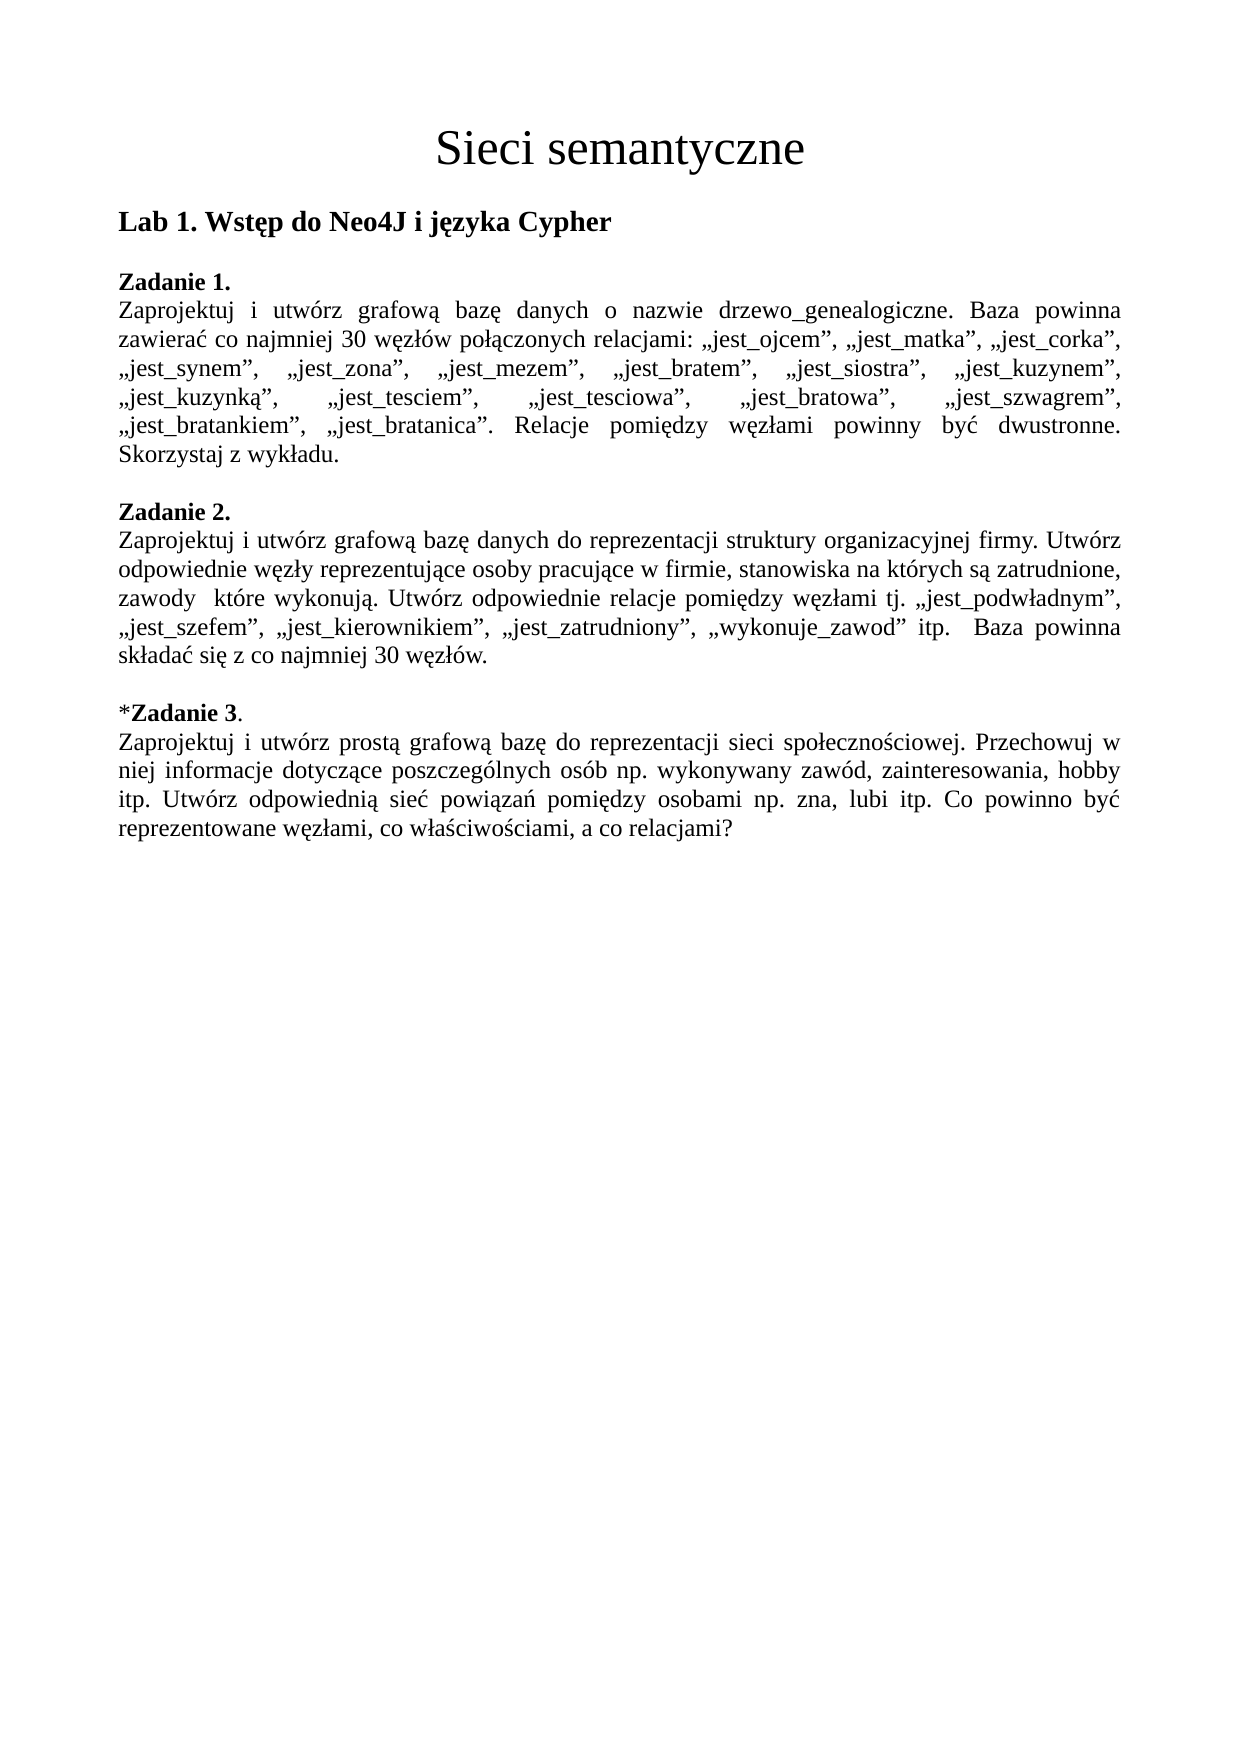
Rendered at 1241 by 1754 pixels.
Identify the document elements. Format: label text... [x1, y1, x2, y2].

text *Zadanie 3. [118, 698, 1122, 727]
text Zadanie 2. [118, 497, 1122, 525]
text Zaprojektuj i utwórz prostą grafową bazę do reprezentacji sieci społecznościowej. Przechowuj w niej informacje dotyczące poszczególnych osób np. wykonywany zawód, zainteresowania, hobby itp. Utwórz odpowiednią sieć powiązań pomiędzy osobami np. zna, lubi itp. Co powinno być reprezentowane węzłami, co właściwościami, a co relacjami? [118, 727, 1122, 842]
text Zadanie 1. [118, 267, 1122, 295]
text Zaprojektuj i utwórz grafową bazę danych do reprezentacji struktury organizacyjnej firmy. Utwórz odpowiednie węzły reprezentujące osoby pracujące w firmie, stanowiska na których są zatrudnione, zawody które wykonują. Utwórz odpowiednie relacje pomiędzy węzłami tj. „jest_podwładnym”, „jest_szefem”, „jest_kierownikiem”, „jest_zatrudniony”, „wykonuje_zawod” itp. Baza powinna składać się z co najmniej 30 węzłów. [118, 525, 1122, 669]
text Zaprojektuj i utwórz grafową bazę danych o nazwie drzewo_genealogiczne. Baza powinna zawierać co najmniej 30 węzłów połączonych relacjami: „jest_ojcem”, „jest_matka”, „jest_corka”, „jest_synem”, „jest_zona”, „jest_mezem”, „jest_bratem”, „jest_siostra”, „jest_kuzynem”, „jest_kuzynką”, „jest_tesciem”, „jest_tesciowa”, „jest_bratowa”, „jest_szwagrem”, „jest_bratankiem”, „jest_bratanica”. Relacje pomiędzy węzłami powinny być dwustronne. Skorzystaj z wykładu. [118, 295, 1122, 468]
text Sieci semantyczne [118, 118, 1122, 176]
text Lab 1. Wstęp do Neo4J i języka Cypher [118, 204, 1122, 238]
